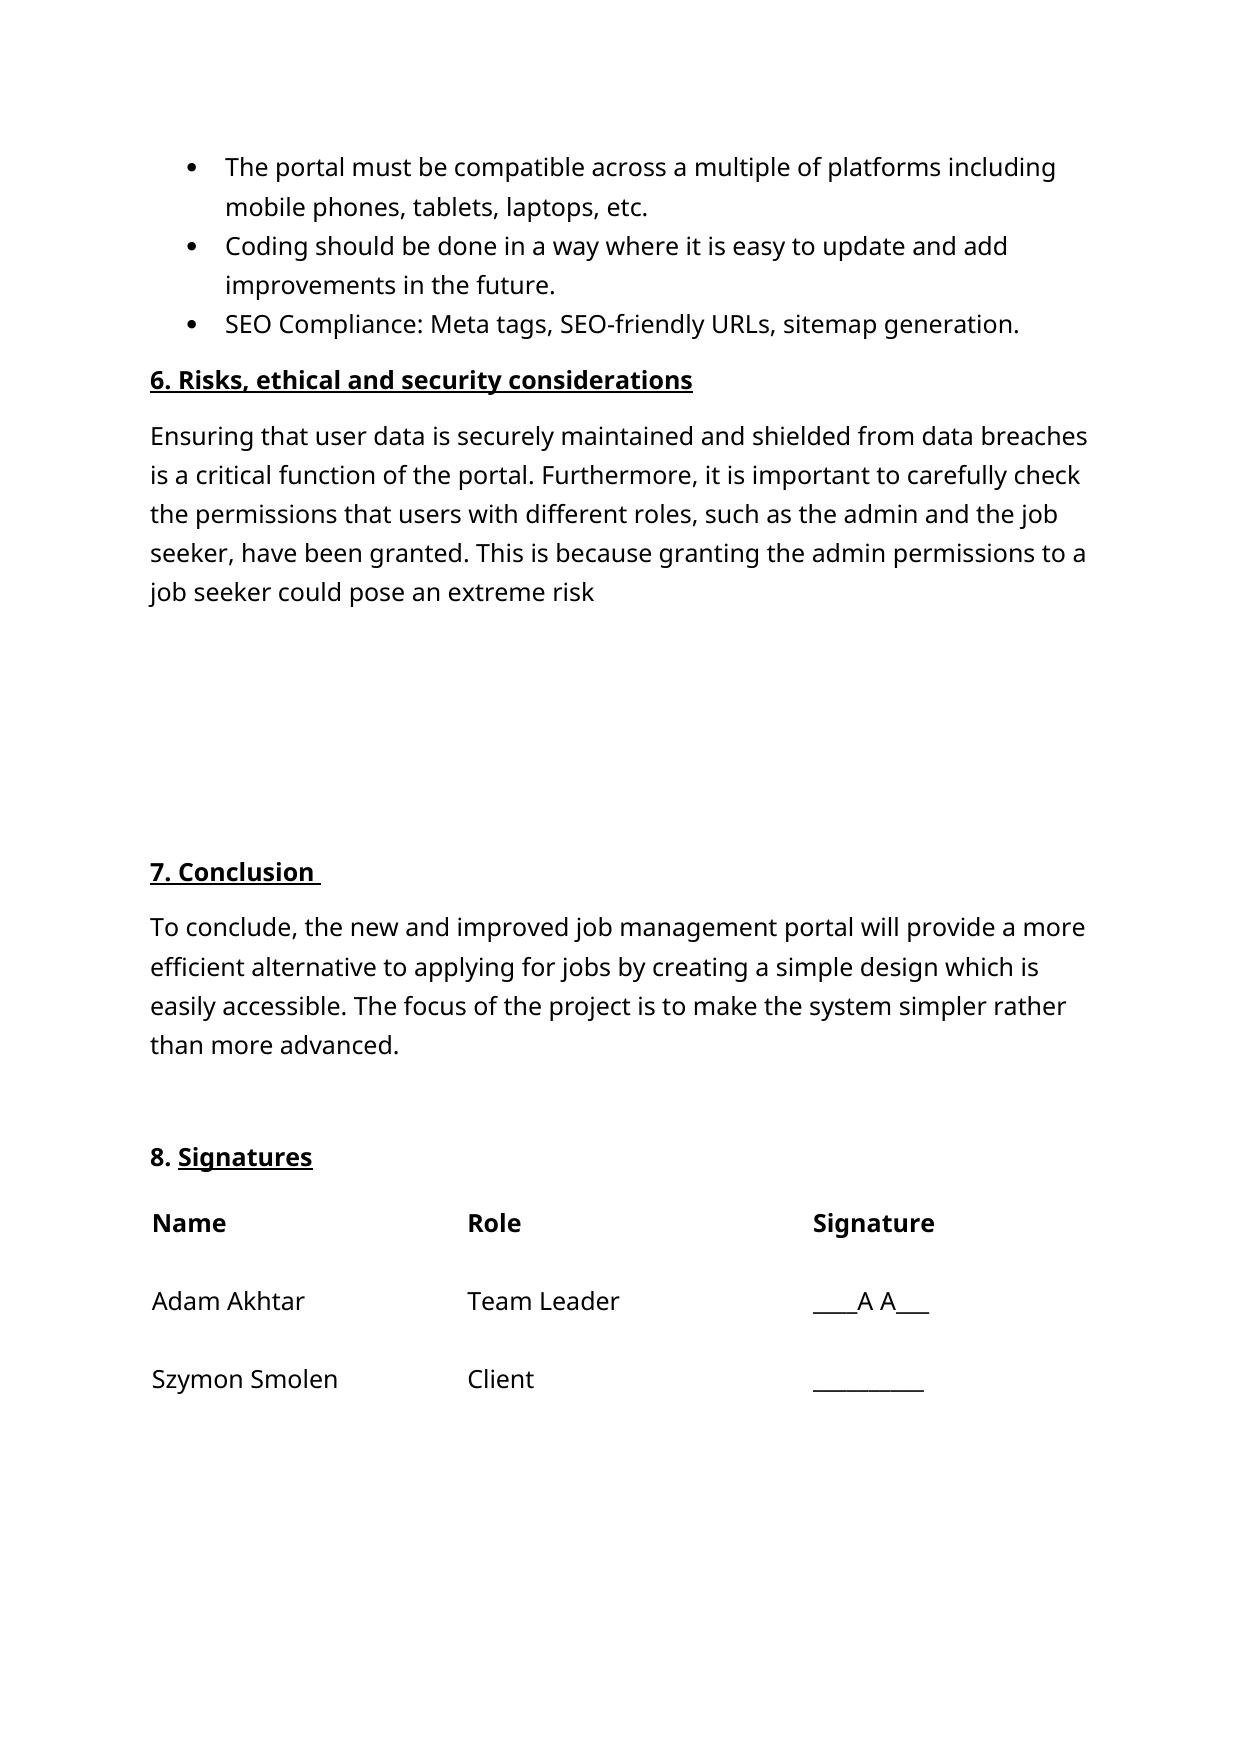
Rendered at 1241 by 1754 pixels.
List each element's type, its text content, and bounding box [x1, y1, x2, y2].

text To conclude, the new and improved job management portal will provide a more efficient alternative to applying for jobs by creating a simple design which is easily accessible. The focus of the project is to make the system simpler rather than more advanced. [150, 910, 1090, 1062]
table_header Signature [811, 1195, 1060, 1272]
text Ensuring that user data is securely maintained and shielded from data breaches is a critical function of the portal. Furthermore, it is important to carefully check the permissions that users with different roles, such as the admin and the job seeker, have been granted. This is because granting the admin permissions to a job seeker could pose an extreme risk [150, 418, 1090, 609]
list SEO Compliance: Meta tags, SEO-friendly URLs, sitemap generation. [187, 307, 1090, 341]
text 6. Risks, ethical and security considerations [150, 362, 1090, 397]
table_cell Adam Akhtar [150, 1272, 466, 1350]
table_cell Szymon Smolen [150, 1350, 466, 1428]
table_cell Team Leader [466, 1272, 811, 1350]
list The portal must be compatible across a multiple of platforms including mobile phones, tablets, laptops, etc. [187, 150, 1090, 223]
text 7. Conclusion [150, 854, 1090, 888]
table_cell __________ [811, 1350, 1060, 1428]
table_header Role [466, 1195, 811, 1272]
list Coding should be done in a way where it is easy to update and add improvements in the future. [187, 228, 1090, 302]
table_header Name [150, 1195, 466, 1272]
text 8. Signatures [150, 1139, 1090, 1173]
table_cell ____A A___ [811, 1272, 1060, 1350]
table_cell Client [466, 1350, 811, 1428]
